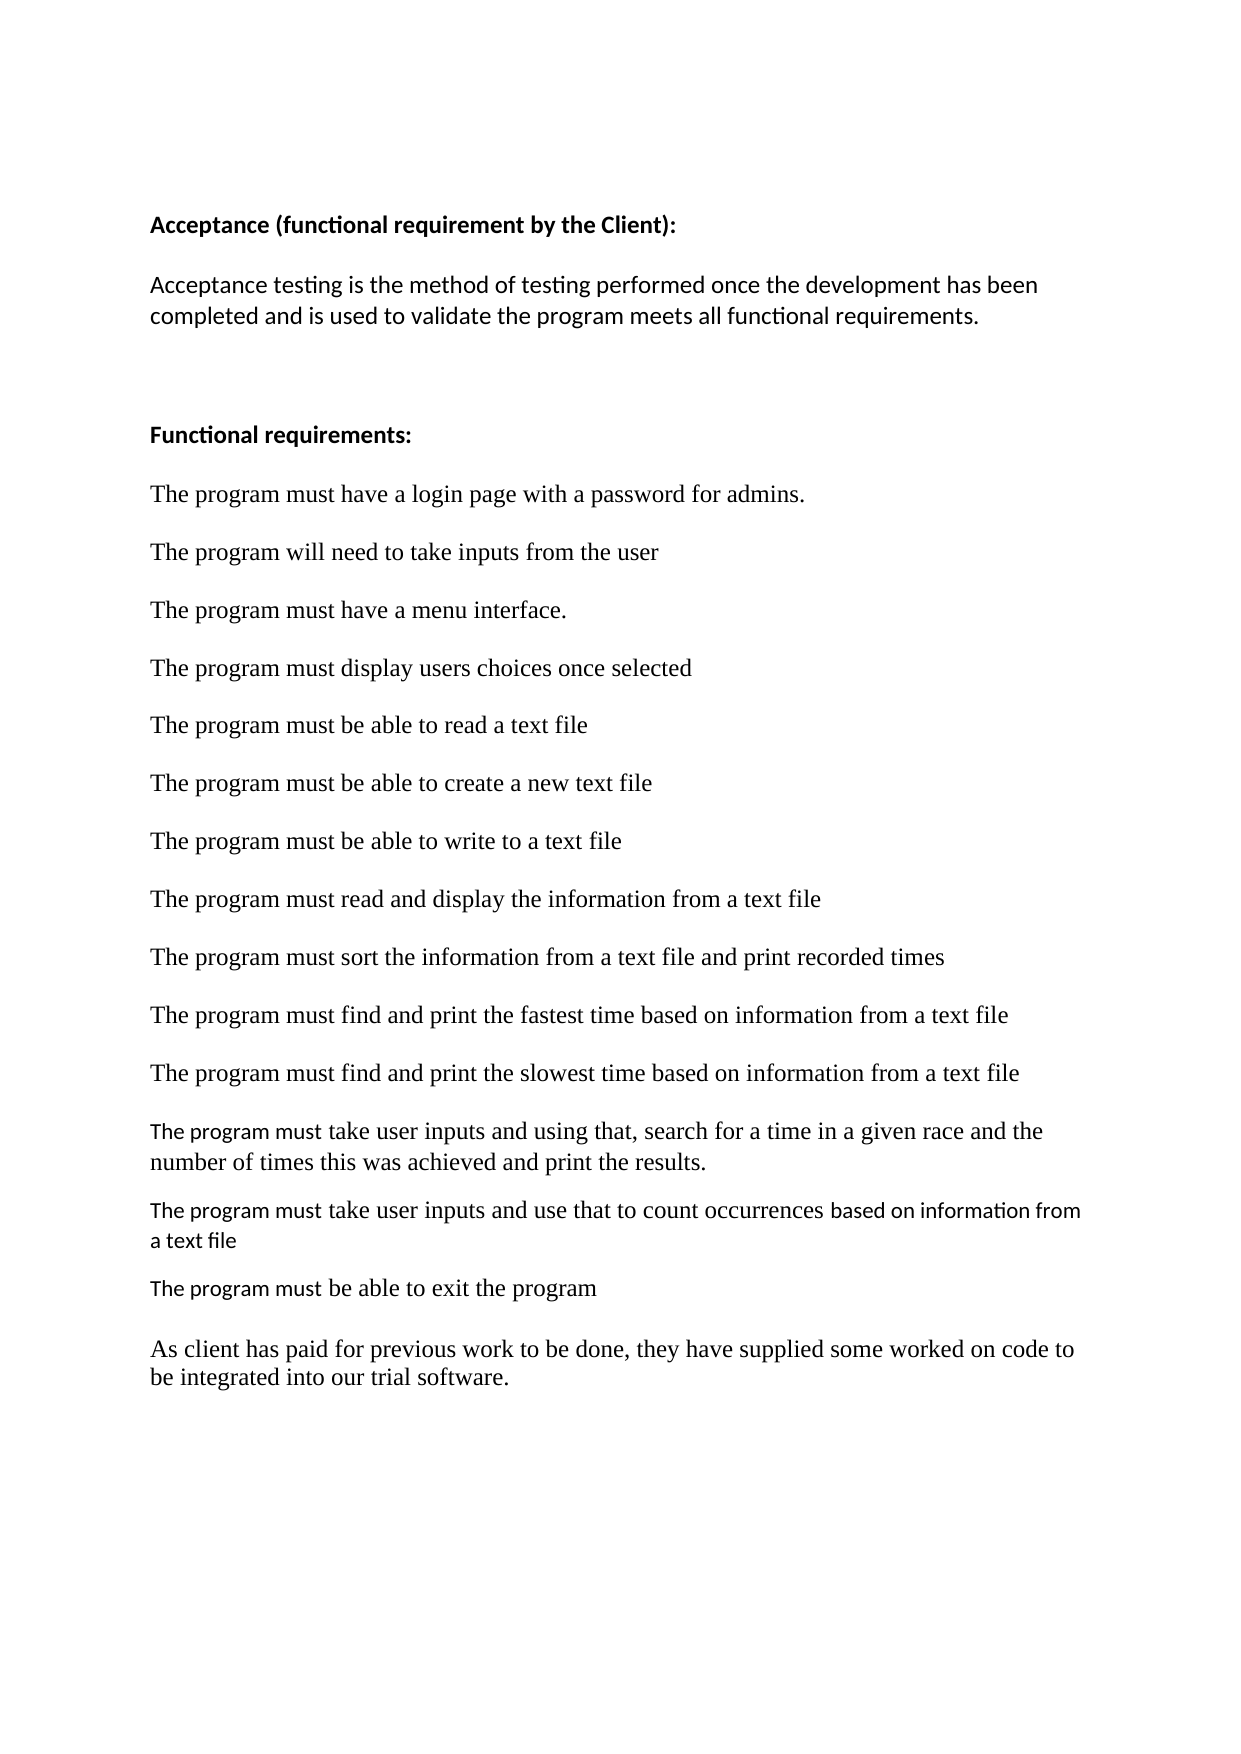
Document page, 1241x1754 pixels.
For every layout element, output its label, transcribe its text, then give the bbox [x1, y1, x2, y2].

text As client has paid for previous work to be done, they have supplied some worked on code to be integrated into our trial software. [150, 1334, 1090, 1391]
text Functional requirements: [150, 419, 1090, 450]
text The program must have a login page with a password for admins. [150, 479, 1090, 508]
text The program must find and print the slowest time based on information from a text file [150, 1058, 1090, 1087]
text The program must take user inputs and using that, search for a time in a given race and the number of times this was achieved and print the results. [150, 1116, 1090, 1176]
text The program must find and print the fastest time based on information from a text file [150, 1000, 1090, 1029]
text The program must be able to create a new text file [150, 768, 1090, 797]
text Acceptance (functional requirement by the Client): [150, 210, 1090, 240]
text The program must sort the information from a text file and print recorded times [150, 942, 1090, 971]
text The program must have a menu interface. [150, 595, 1090, 623]
text The program must be able to write to a text file [150, 826, 1090, 855]
text The program must be able to read a text file [150, 711, 1090, 739]
text The program must take user inputs and use that to count occurrences based on information from a text file [150, 1195, 1090, 1254]
text The program must be able to exit the program [150, 1273, 1090, 1302]
text Acceptance testing is the method of testing performed once the development has been completed and is used to validate the program meets all functional requirements. [150, 269, 1090, 330]
text The program will need to take inputs from the user [150, 537, 1090, 566]
text The program must read and display the information from a text file [150, 884, 1090, 913]
text The program must display users choices once selected [150, 653, 1090, 681]
